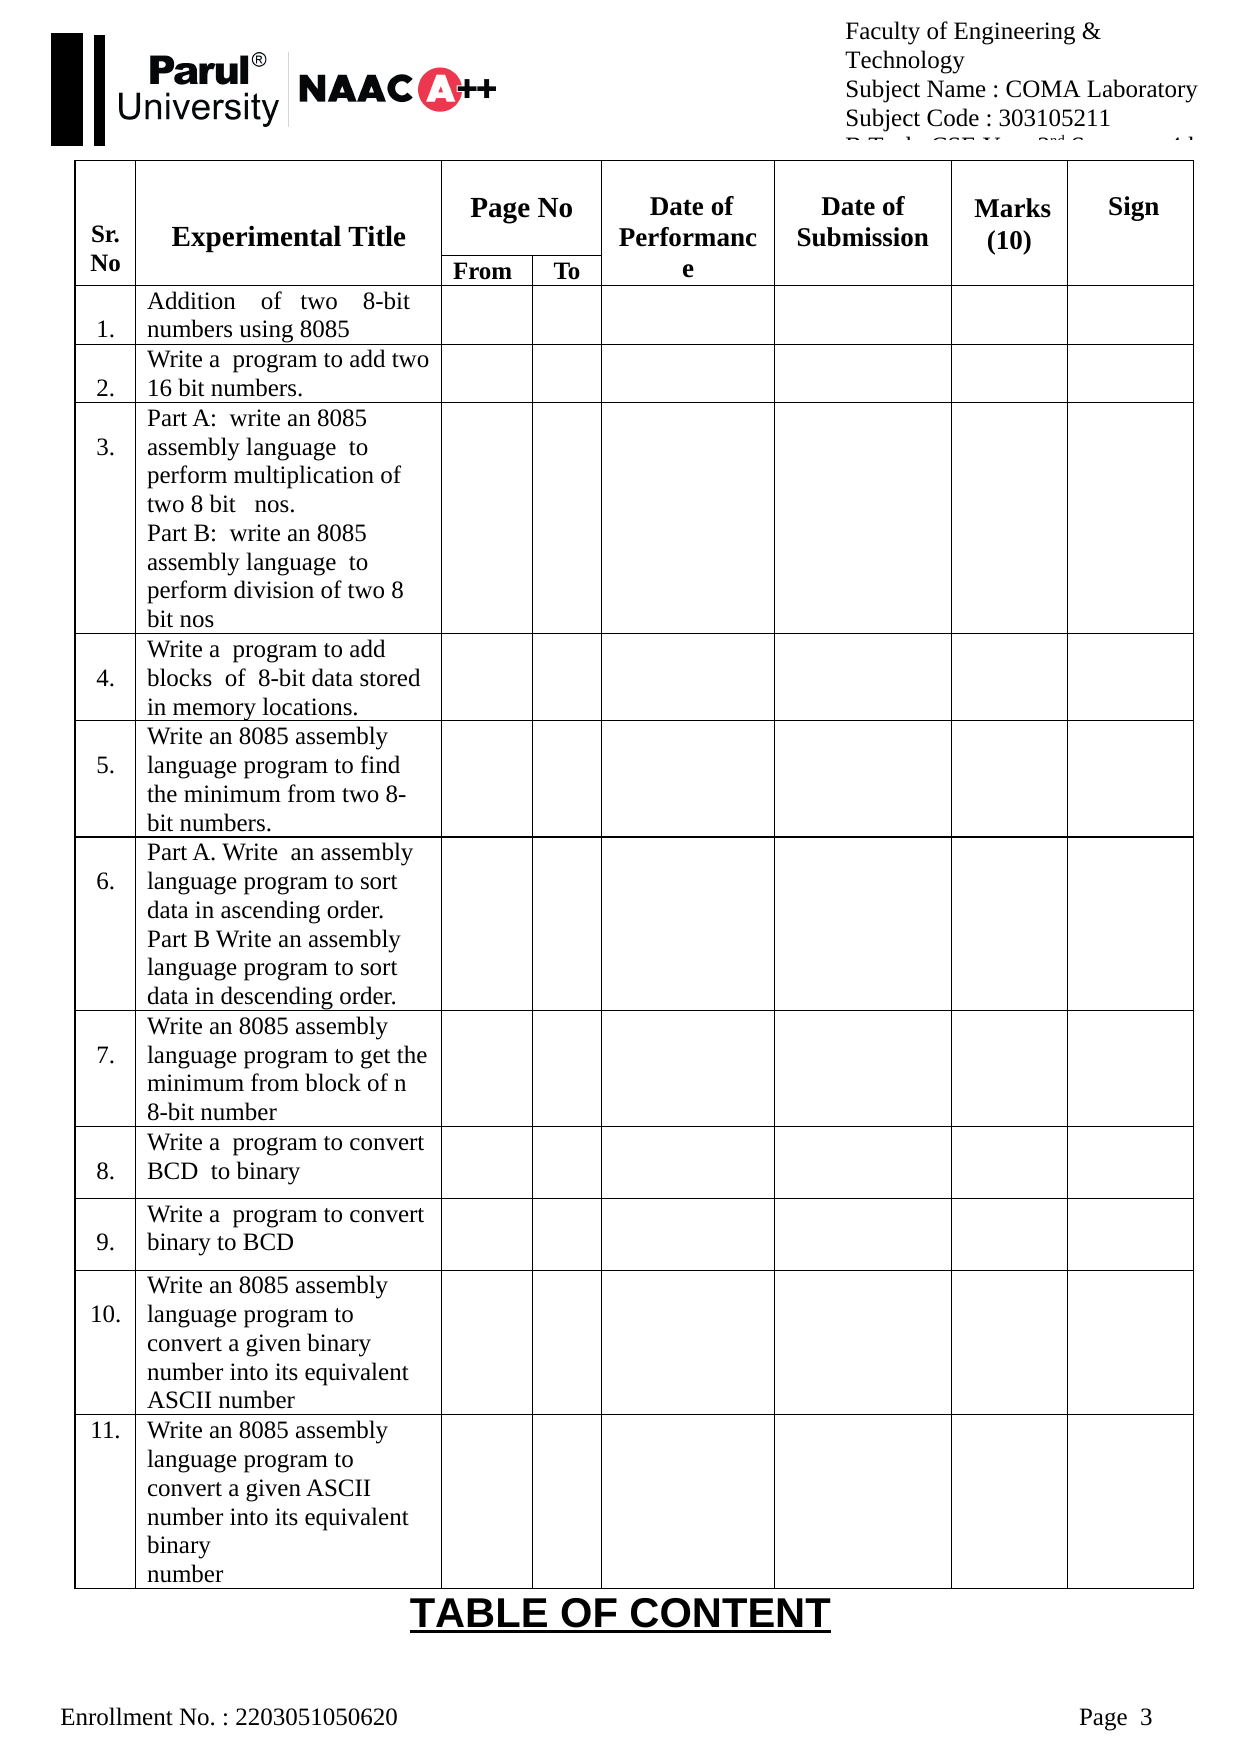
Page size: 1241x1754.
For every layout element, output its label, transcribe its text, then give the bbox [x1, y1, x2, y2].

picture [119, 52, 496, 127]
table_cell [775, 1415, 951, 1588]
table_cell [602, 1011, 774, 1126]
table_cell [775, 634, 951, 720]
table_cell [775, 286, 951, 343]
table_cell Write a program to convert binary to BCD [136, 1199, 441, 1269]
table_cell [533, 403, 601, 633]
table_cell [1068, 1127, 1193, 1198]
table_cell [775, 403, 951, 633]
table_cell [602, 1415, 774, 1588]
table_cell [952, 345, 1067, 402]
table_header Sign [1068, 161, 1193, 285]
table_cell Write an 8085 assembly language program to convert a given binary number into its equivalent ASCII number [136, 1271, 441, 1414]
table_cell [533, 345, 601, 402]
table_cell Part A. Write an assembly language program to sort data in ascending order. Part B Write an assembly language program to sort data in descending order. [136, 838, 441, 1010]
table_cell 4. [76, 634, 135, 720]
table_cell 9. [76, 1199, 135, 1269]
table_cell [1068, 1415, 1193, 1588]
table_cell [775, 1199, 951, 1269]
table_cell [602, 1199, 774, 1269]
table_cell Write an 8085 assembly language program to get the minimum from block of n 8-bit number [136, 1011, 441, 1126]
table_cell [952, 1011, 1067, 1126]
table_cell 5. [76, 721, 135, 836]
table_cell [533, 1415, 601, 1588]
table_cell [442, 1127, 532, 1198]
table_cell [1068, 634, 1193, 720]
table_cell [442, 721, 532, 836]
table_cell 11. [76, 1415, 135, 1588]
table_cell Write a program to convert BCD to binary [136, 1127, 441, 1198]
table_header Date of Performance [602, 161, 774, 285]
table_cell [952, 838, 1067, 1010]
table_cell [775, 721, 951, 836]
table_cell [775, 1011, 951, 1126]
table_cell [602, 634, 774, 720]
table_cell [952, 721, 1067, 836]
table_cell [602, 838, 774, 1010]
table_cell [533, 1127, 601, 1198]
table_cell [533, 1199, 601, 1269]
table_cell Part A: write an 8085 assembly language to perform multiplication of two 8 bit nos. Part B: write an 8085 assembly language to perform division of two 8 bit nos [136, 403, 441, 633]
table_cell [602, 403, 774, 633]
table_cell [1068, 838, 1193, 1010]
table_cell [775, 1271, 951, 1414]
table_cell [602, 721, 774, 836]
table_cell [1068, 1271, 1193, 1414]
table_cell [602, 286, 774, 343]
table_cell [533, 1011, 601, 1126]
table_cell [442, 1199, 532, 1269]
table_cell 10. [76, 1271, 135, 1414]
table_header Marks (10) [952, 161, 1067, 285]
table_cell [775, 1127, 951, 1198]
table_cell 8. [76, 1127, 135, 1198]
table_cell [952, 1415, 1067, 1588]
text TABLE OF CONTENT [75, 1589, 1165, 1637]
table_cell [775, 345, 951, 402]
table_cell Addition of two 8-bit numbers using 8085 [136, 286, 441, 343]
table_cell 3. [76, 403, 135, 633]
table_cell [442, 634, 532, 720]
table_cell 6. [76, 838, 135, 1010]
table_cell [1068, 1011, 1193, 1126]
table_cell 2. [76, 345, 135, 402]
table_cell [952, 634, 1067, 720]
table_header Date of Submission [775, 161, 951, 285]
table_cell [1068, 286, 1193, 343]
table_cell [442, 1011, 532, 1126]
table_cell [533, 1271, 601, 1414]
table_cell [442, 1271, 532, 1414]
table_cell 7. [76, 1011, 135, 1126]
table_cell [442, 838, 532, 1010]
table_cell [442, 1415, 532, 1588]
table_header Experimental Title [136, 161, 441, 285]
table_cell [533, 838, 601, 1010]
table_cell [952, 1127, 1067, 1198]
table_header Page No [442, 161, 601, 255]
table_cell [952, 403, 1067, 633]
table_cell Write a program to add two 16 bit numbers. [136, 345, 441, 402]
table_cell [533, 721, 601, 836]
table_cell [952, 1199, 1067, 1269]
table_cell [602, 345, 774, 402]
table_cell To [533, 256, 601, 285]
table_cell [533, 286, 601, 343]
table_cell [1068, 1199, 1193, 1269]
table_cell Write a program to add blocks of 8-bit data stored in memory locations. [136, 634, 441, 720]
table_cell [602, 1127, 774, 1198]
table_cell From [442, 256, 532, 285]
table_cell [952, 1271, 1067, 1414]
table_cell Write an 8085 assembly language program to convert a given ASCII number into its equivalent binary number [136, 1415, 441, 1588]
table_cell [442, 345, 532, 402]
table_cell [1068, 345, 1193, 402]
table_cell [602, 1271, 774, 1414]
table_cell [442, 286, 532, 343]
table_cell [533, 634, 601, 720]
table_cell [442, 403, 532, 633]
table_cell 1. [76, 286, 135, 343]
table_cell [775, 838, 951, 1010]
table_cell [1068, 721, 1193, 836]
table_cell Write an 8085 assembly language program to find the minimum from two 8-bit numbers. [136, 721, 441, 836]
table_cell [952, 286, 1067, 343]
table_header Sr. No [76, 161, 135, 285]
table_cell [1068, 403, 1193, 633]
